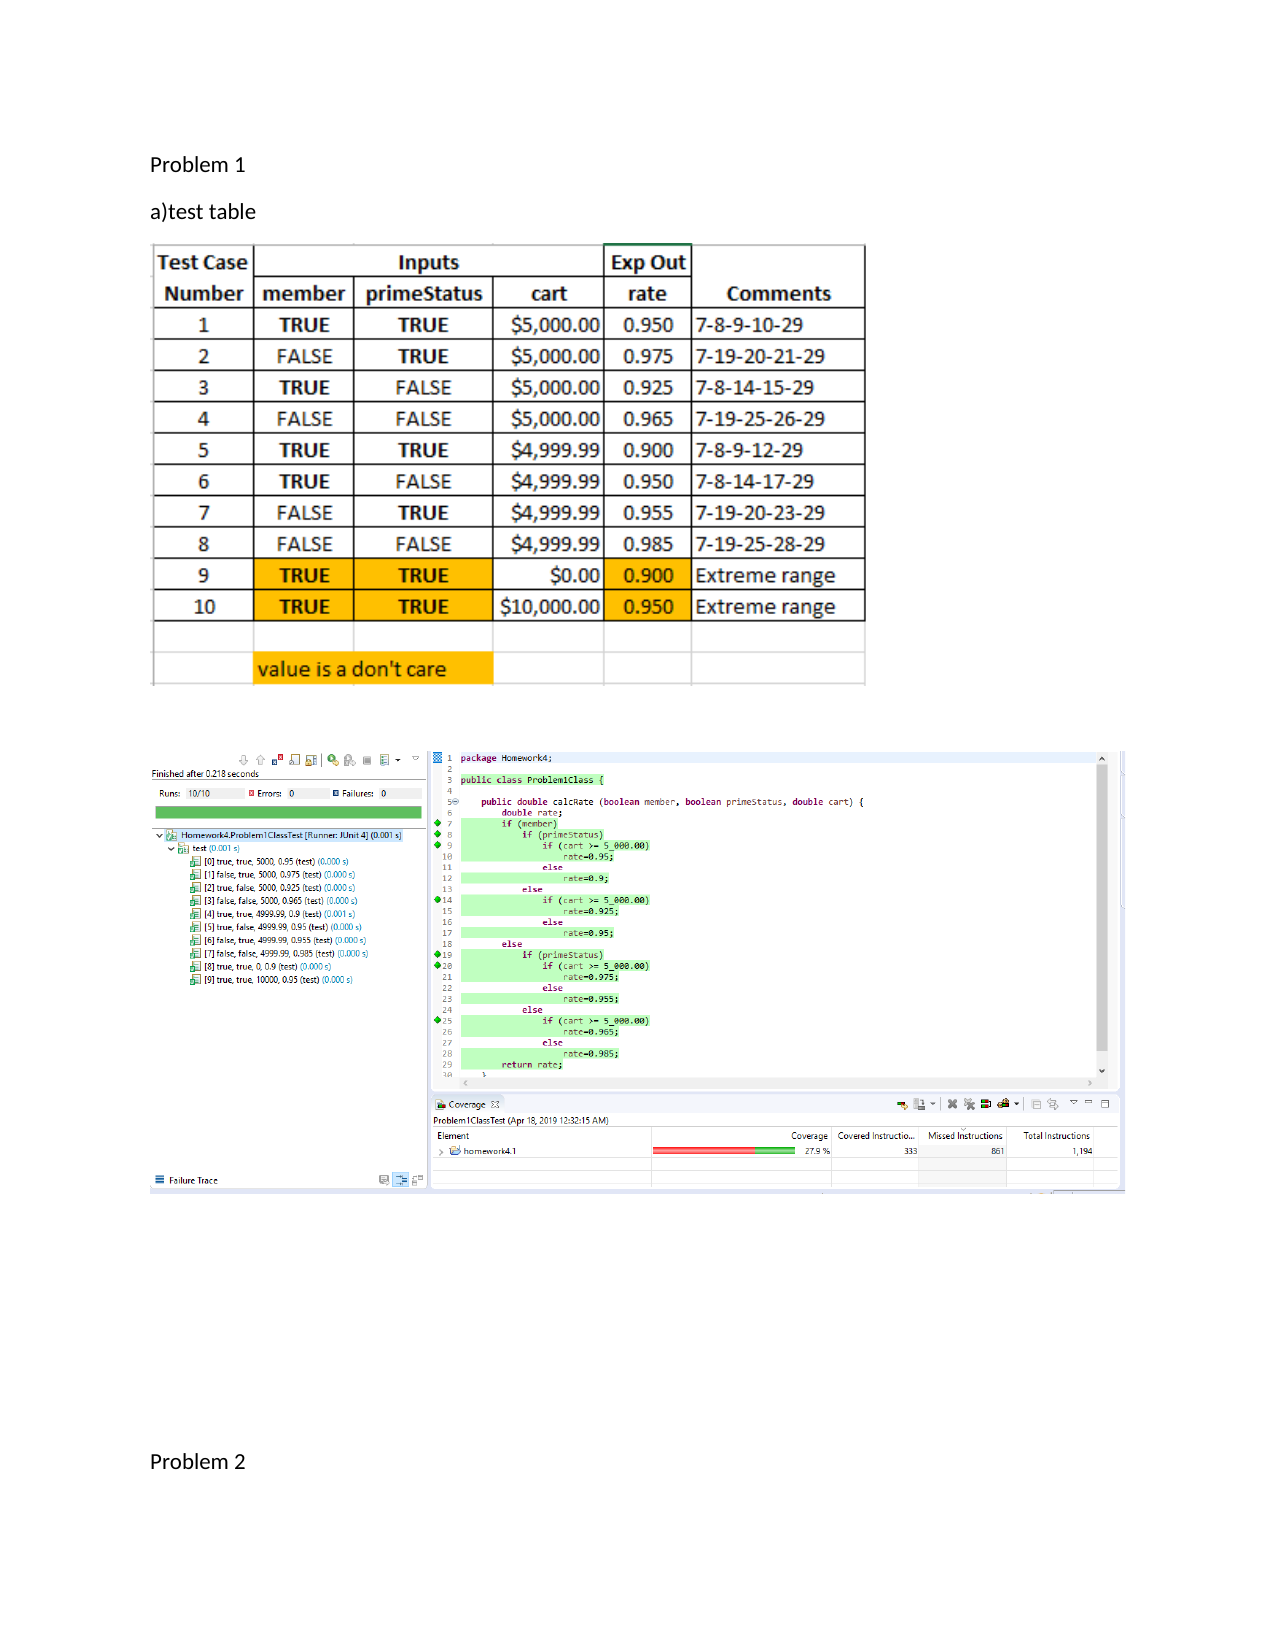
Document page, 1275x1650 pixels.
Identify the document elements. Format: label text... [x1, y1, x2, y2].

picture [150, 243, 866, 686]
text a)test table [150, 197, 1125, 225]
text Problem 2 [150, 1447, 1125, 1475]
text Problem 1 [150, 150, 1125, 178]
picture [150, 751, 1125, 1194]
